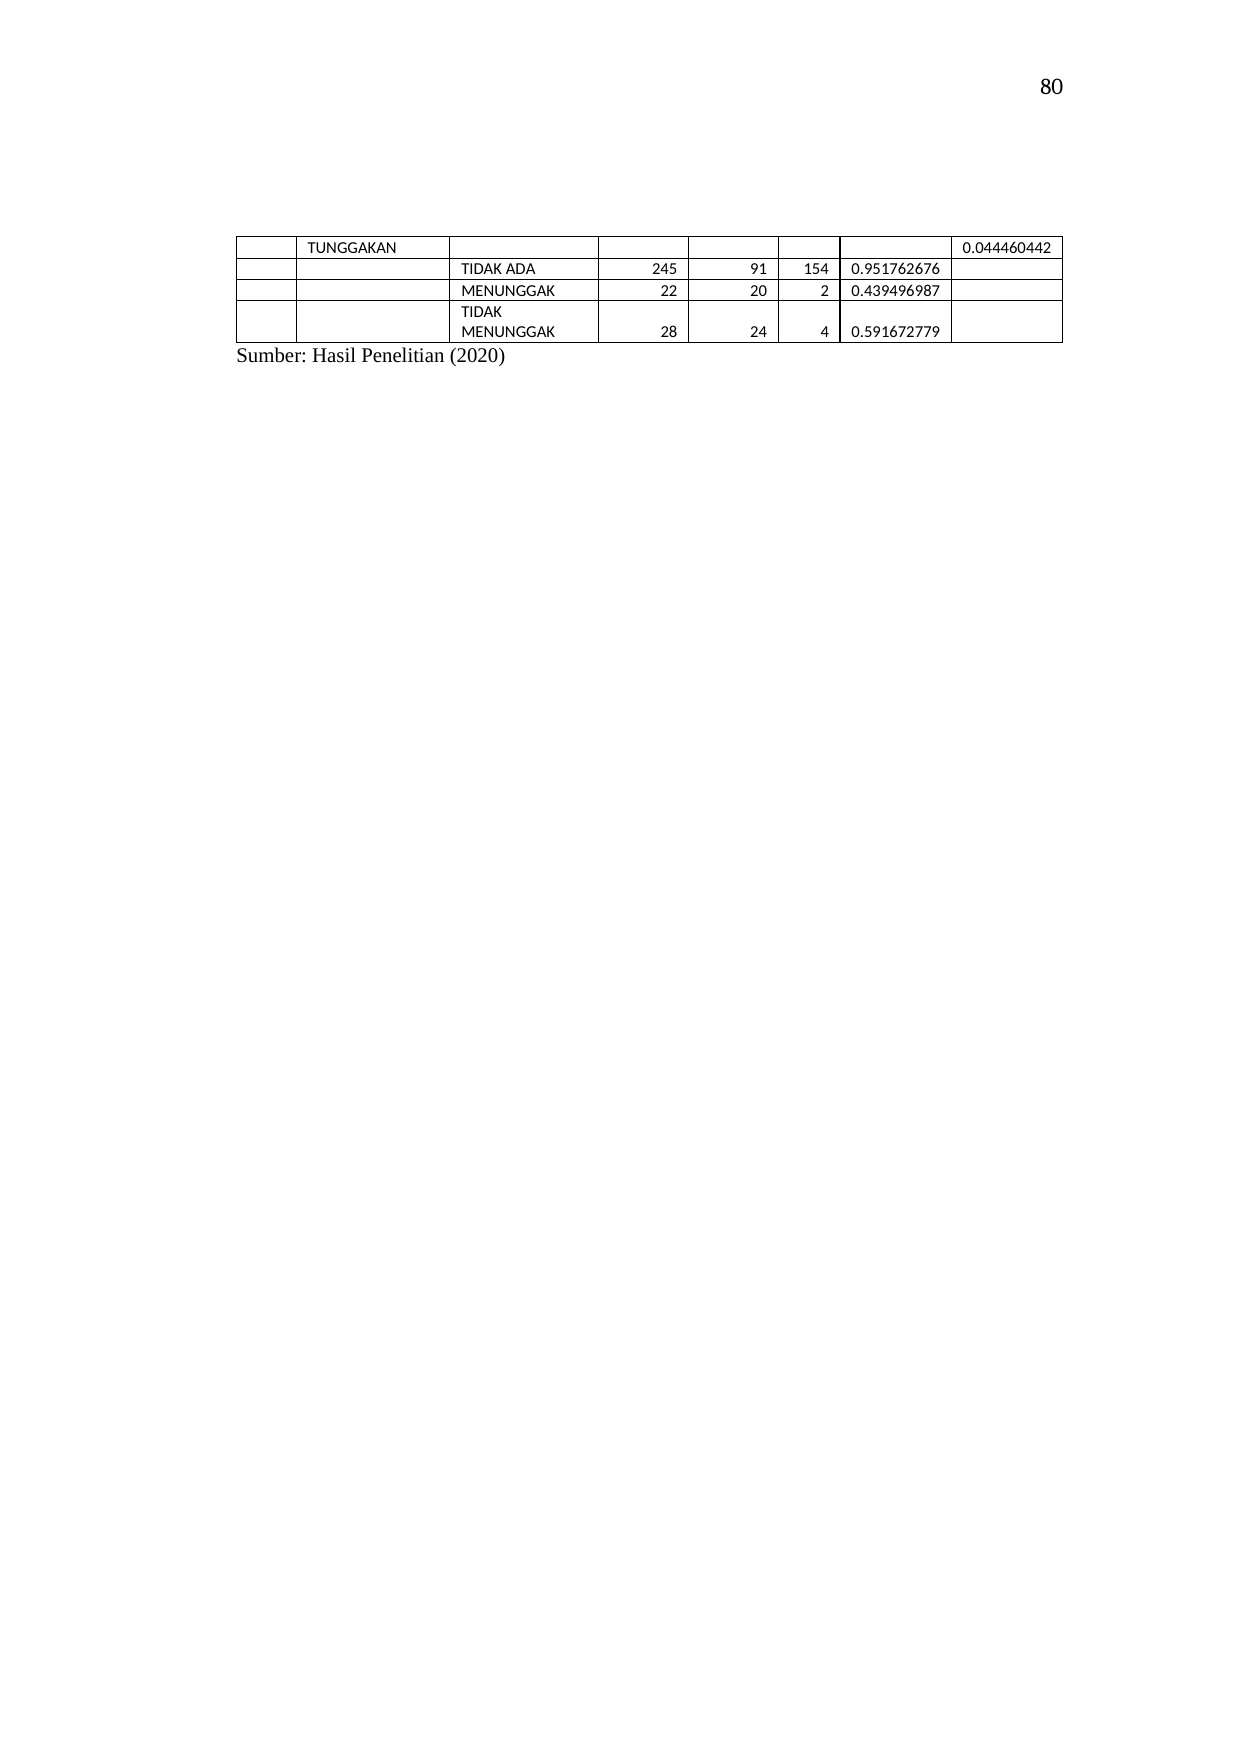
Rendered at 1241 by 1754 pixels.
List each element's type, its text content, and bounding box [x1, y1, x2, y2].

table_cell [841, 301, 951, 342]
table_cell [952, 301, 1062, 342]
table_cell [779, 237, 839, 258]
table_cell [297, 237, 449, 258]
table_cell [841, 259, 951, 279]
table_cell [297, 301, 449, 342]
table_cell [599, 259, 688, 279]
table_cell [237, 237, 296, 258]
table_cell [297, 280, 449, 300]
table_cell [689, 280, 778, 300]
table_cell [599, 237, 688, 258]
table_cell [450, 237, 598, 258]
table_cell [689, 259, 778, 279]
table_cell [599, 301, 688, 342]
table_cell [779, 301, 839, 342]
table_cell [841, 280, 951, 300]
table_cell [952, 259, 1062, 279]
text Sumber: Hasil Penelitian (2020) [236, 343, 1063, 367]
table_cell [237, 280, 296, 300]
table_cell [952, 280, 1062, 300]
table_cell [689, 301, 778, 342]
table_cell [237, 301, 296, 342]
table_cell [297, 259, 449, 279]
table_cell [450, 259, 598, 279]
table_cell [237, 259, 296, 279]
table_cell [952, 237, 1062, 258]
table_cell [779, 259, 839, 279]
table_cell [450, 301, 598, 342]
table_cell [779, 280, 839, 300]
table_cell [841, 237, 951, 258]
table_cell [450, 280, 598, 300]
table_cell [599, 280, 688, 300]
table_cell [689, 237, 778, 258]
